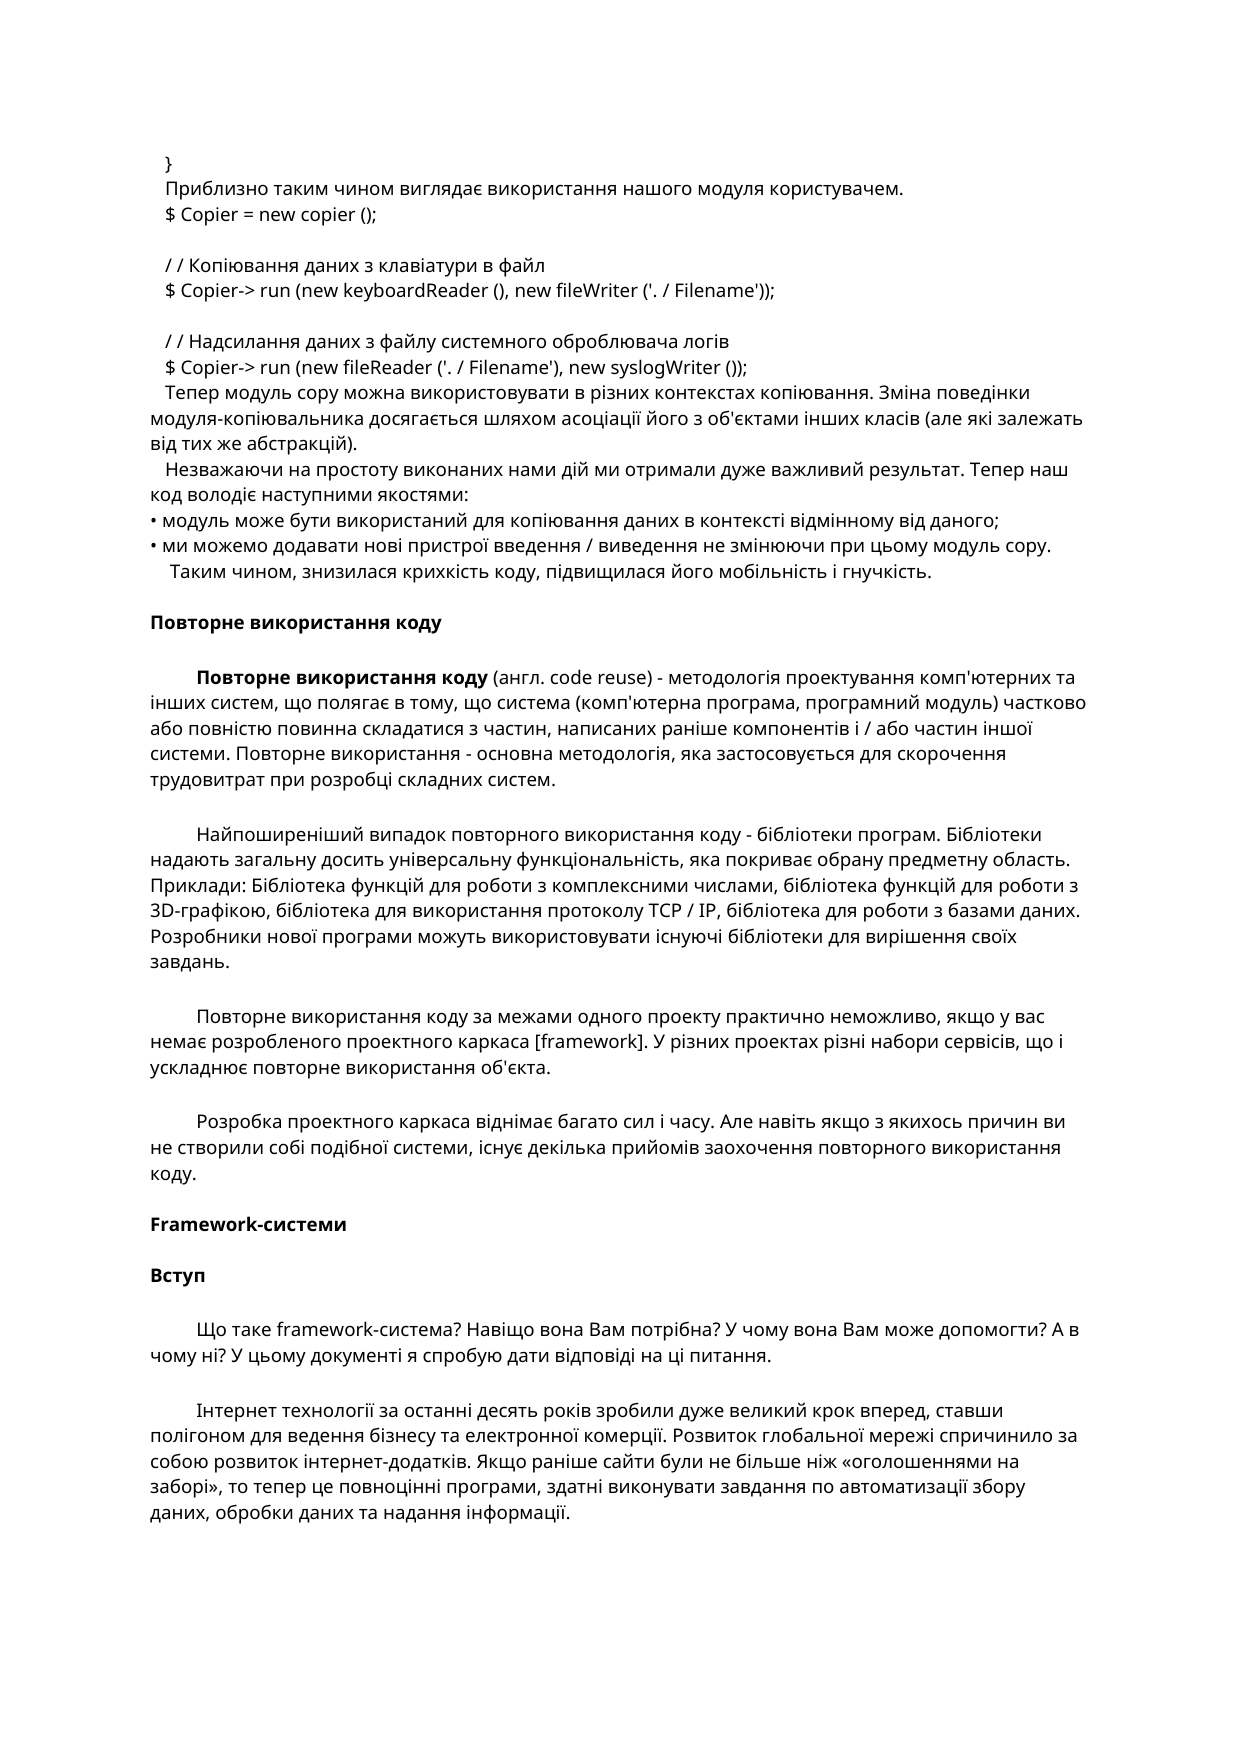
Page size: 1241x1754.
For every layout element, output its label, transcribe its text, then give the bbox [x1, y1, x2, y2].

text Інтернет технології за останні десять років зробили дуже великий крок вперед, ставши полігоном для ведення бізнесу та електронної комерції. Розвиток глобальної мережі спричинило за собою розвиток інтернет-додатків. Якщо раніше сайти були не більше ніж «оголошеннями на заборі», то тепер це повноцінні програми, здатні виконувати завдання по автоматизації збору даних, обробки даних та надання інформації. [150, 1397, 1090, 1524]
text Повторне використання коду (англ. code reuse) - методологія проектування комп'ютерних та інших систем, що полягає в тому, що система (комп'ютерна програма, програмний модуль) частково або повністю повинна складатися з частин, написаних раніше компонентів і / або частин іншої системи. Повторне використання - основна методологія, яка застосовується для скорочення трудовитрат при розробці складних систем. [150, 664, 1090, 792]
text Розробка проектного каркаса віднімає багато сил і часу. Але навіть якщо з якихось причин ви не створили собі подібної системи, існує декілька прийомів заохочення повторного використання коду. Framework-системи Вступ [150, 1109, 1090, 1287]
text Що таке framework-система? Навіщо вона Вам потрібна? У чому вона Вам може допомогти? А в чому ні? У цьому документі я спробую дати відповіді на ці питання. [150, 1317, 1090, 1368]
text Повторне використання коду за межами одного проекту практично неможливо, якщо у вас немає розробленого проектного каркаса [framework]. У різних проектах різні набори сервісів, що і ускладнює повторне використання об'єкта. [150, 1003, 1090, 1080]
text Найпоширеніший випадок повторного використання коду - бібліотеки програм. Бібліотеки надають загальну досить універсальну функціональність, яка покриває обрану предметну область. Приклади: Бібліотека функцій для роботи з комплексними числами, бібліотека функцій для роботи з 3D-графікою, бібліотека для використання протоколу TCP / IP, бібліотека для роботи з базами даних. Розробники нової програми можуть використовувати існуючі бібліотеки для вирішення своїх завдань. [150, 821, 1090, 974]
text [150, 150, 1090, 635]
